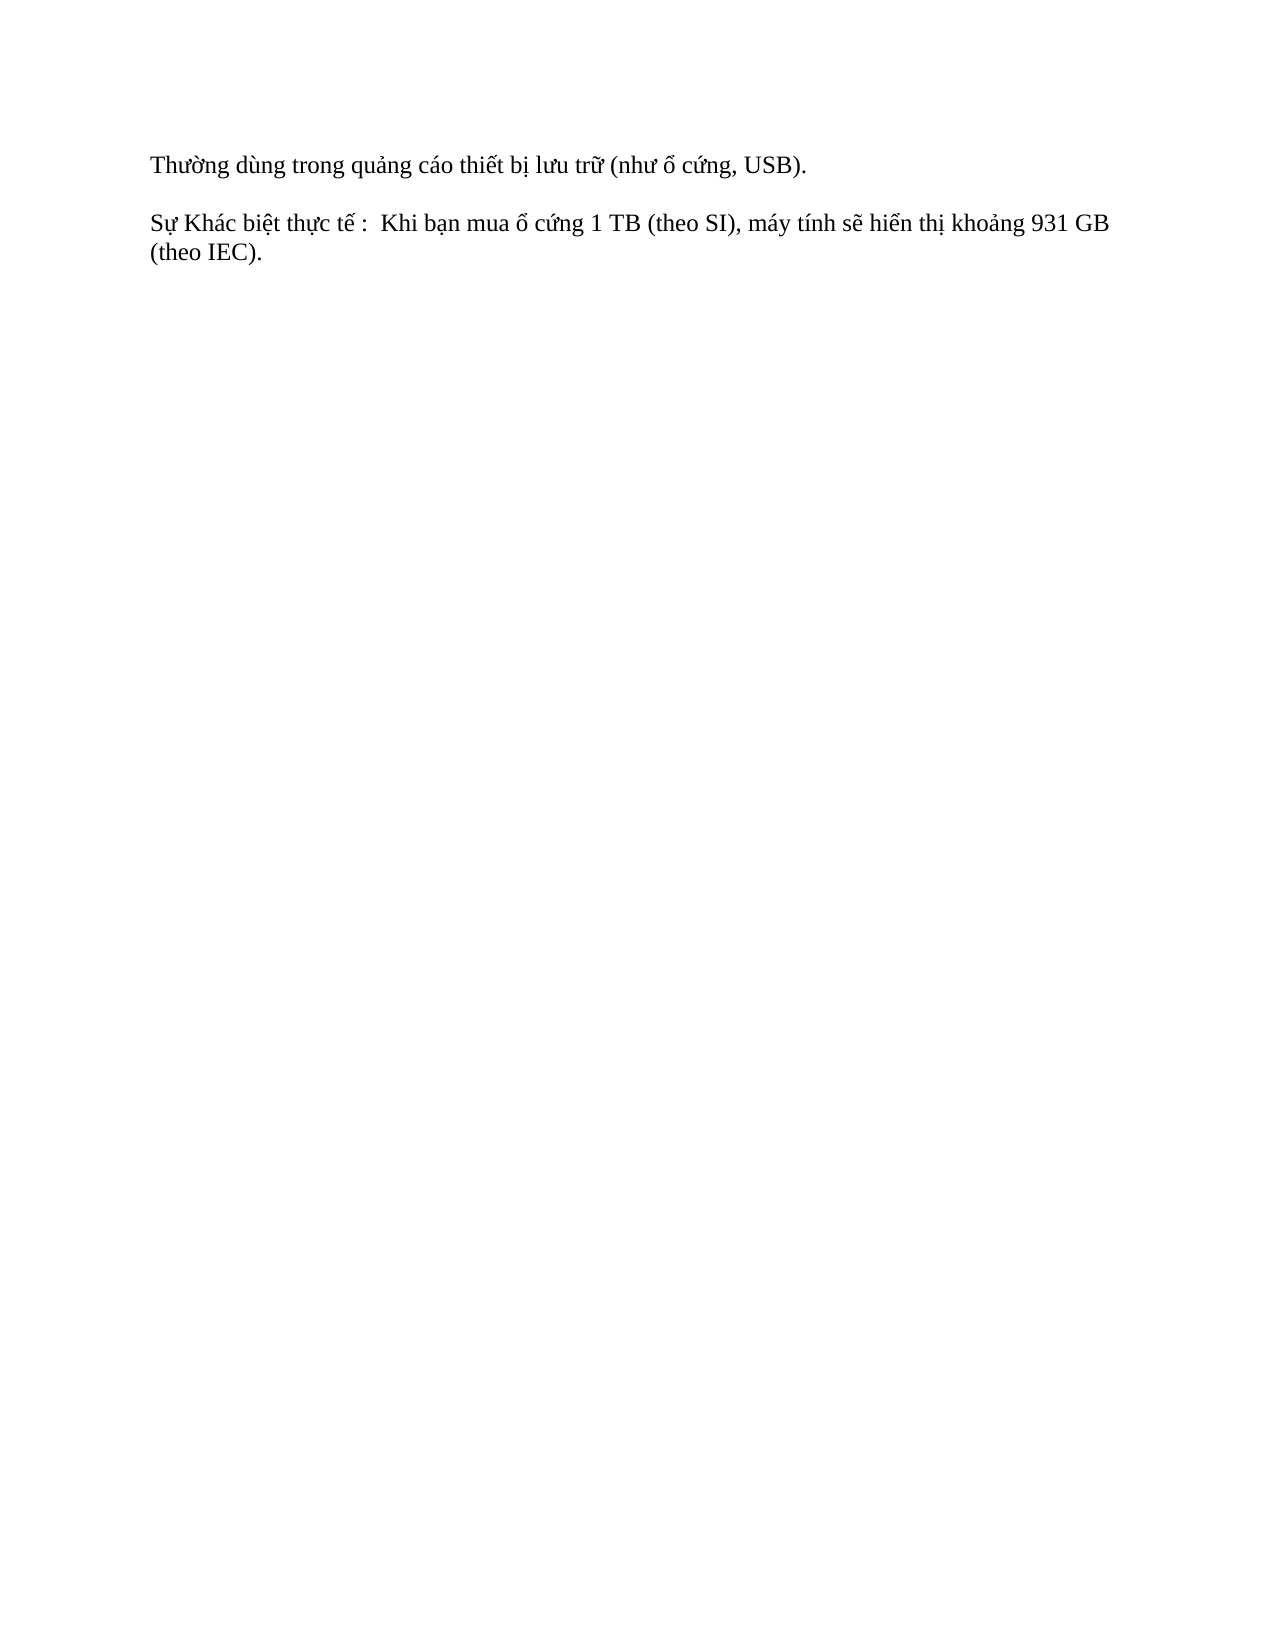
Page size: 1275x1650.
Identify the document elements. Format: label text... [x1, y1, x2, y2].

text Sự Khác biệt thực tế : Khi bạn mua ổ cứng 1 TB (theo SI), máy tính sẽ hiển thị khoảng 931 GB (theo IEC). [150, 208, 1125, 265]
text Thường dùng trong quảng cáo thiết bị lưu trữ (như ổ cứng, USB). [150, 150, 1125, 179]
